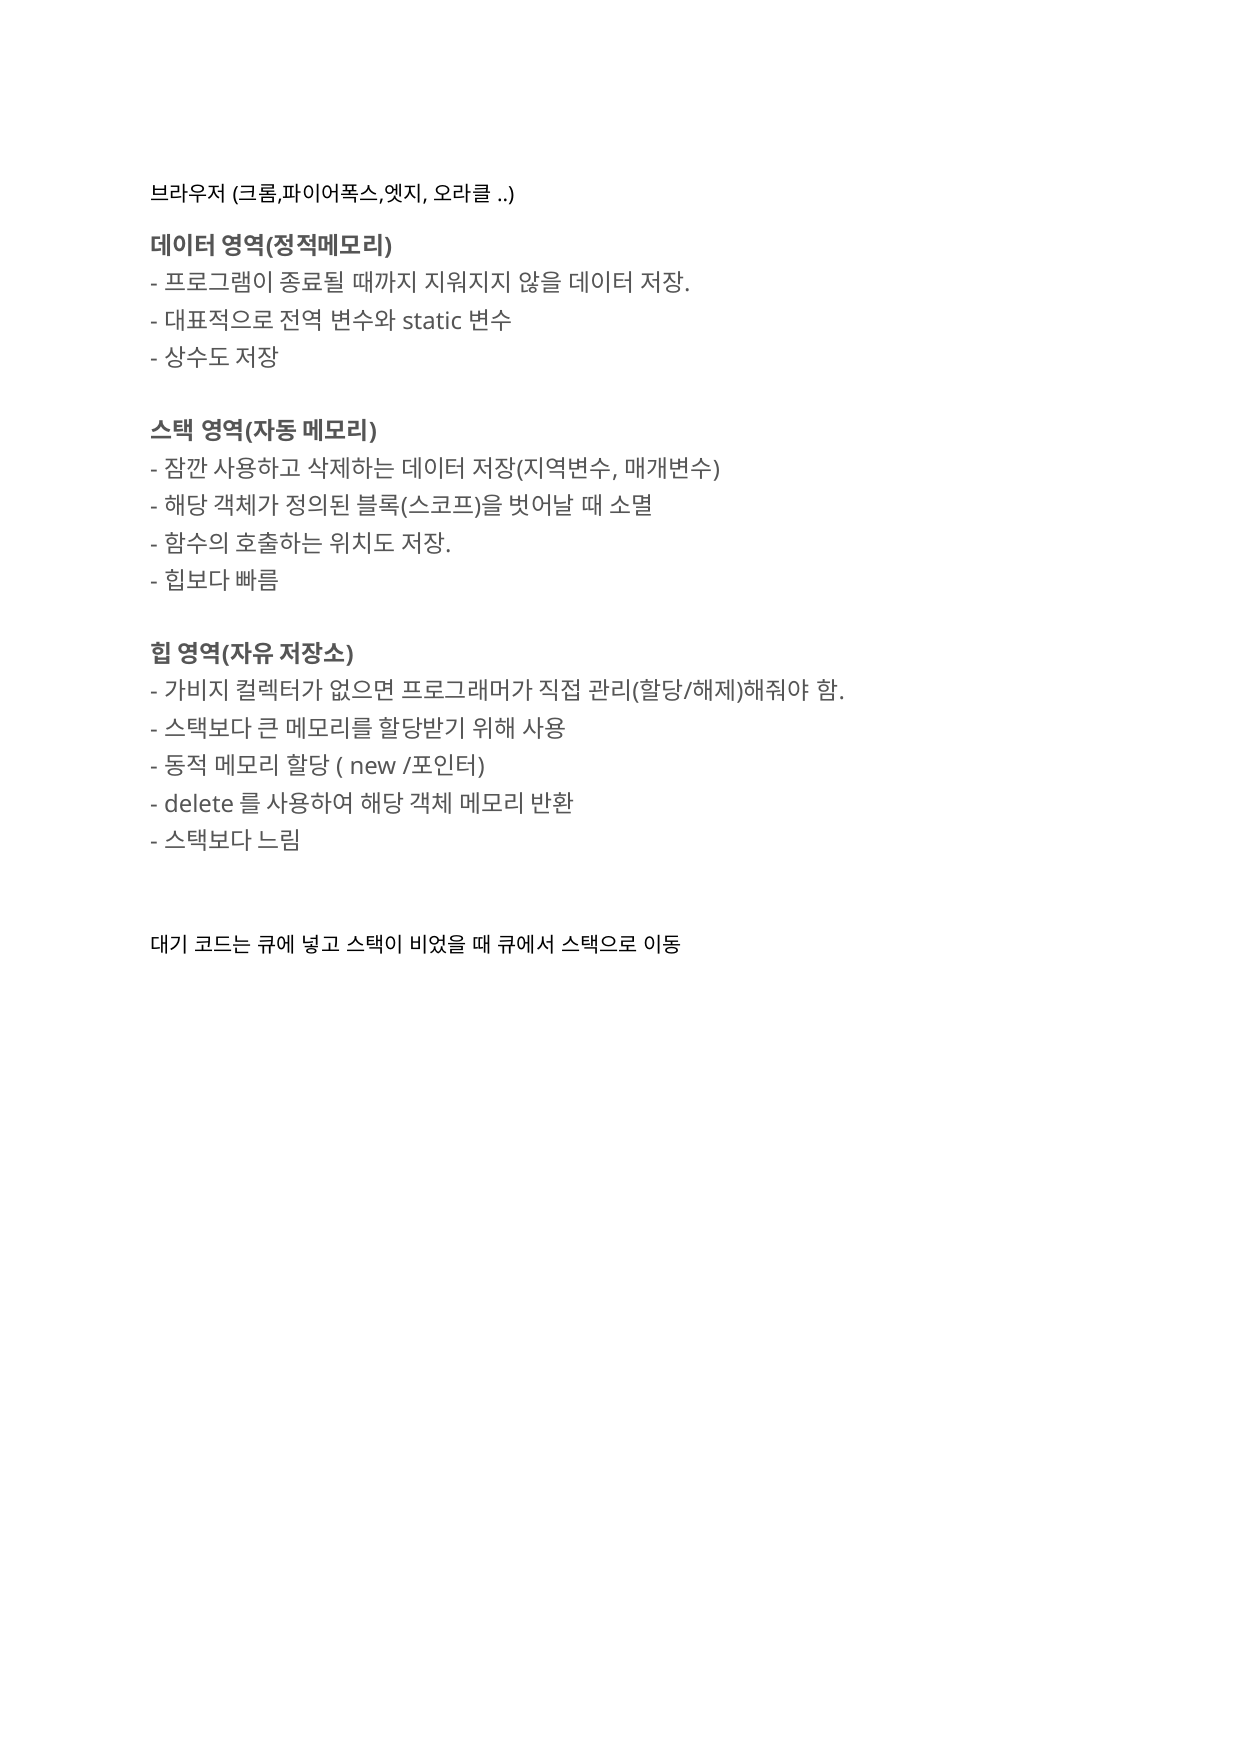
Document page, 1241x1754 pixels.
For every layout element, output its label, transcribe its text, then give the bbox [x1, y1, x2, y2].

text 브라우저 (크롬,파이어폭스,엣지, 오라클 ..) [150, 177, 1090, 207]
text 대기 코드는 큐에 넣고 스택이 비었을 때 큐에서 스택으로 이동 [150, 928, 1090, 958]
text 데이터 영역(정적메모리) - 프로그램이 종료될 때까지 지워지지 않을 데이터 저장. - 대표적으로 전역 변수와 static 변수 - 상수도 저장 스택 영역(자동 메모리) - 잠깐 사용하고 삭제하는 데이터 저장(지역변수, 매개변수) - 해당 객체가 정의된 블록(스코프)을 벗어날 때 소멸 - 함수의 호출하는 위치도 저장. - 힙보다 빠름 힙 영역(자유 저장소) - 가비지 컬렉터가 없으면 프로그래머가 직접 관리(할당/해제)해줘야 함. - 스택보다 큰 메모리를 할당받기 위해 사용 - 동적 메모리 할당 ( new /포인터) - delete를 사용하여 해당 객체 메모리 반환 - 스택보다 느림 [150, 227, 1090, 857]
